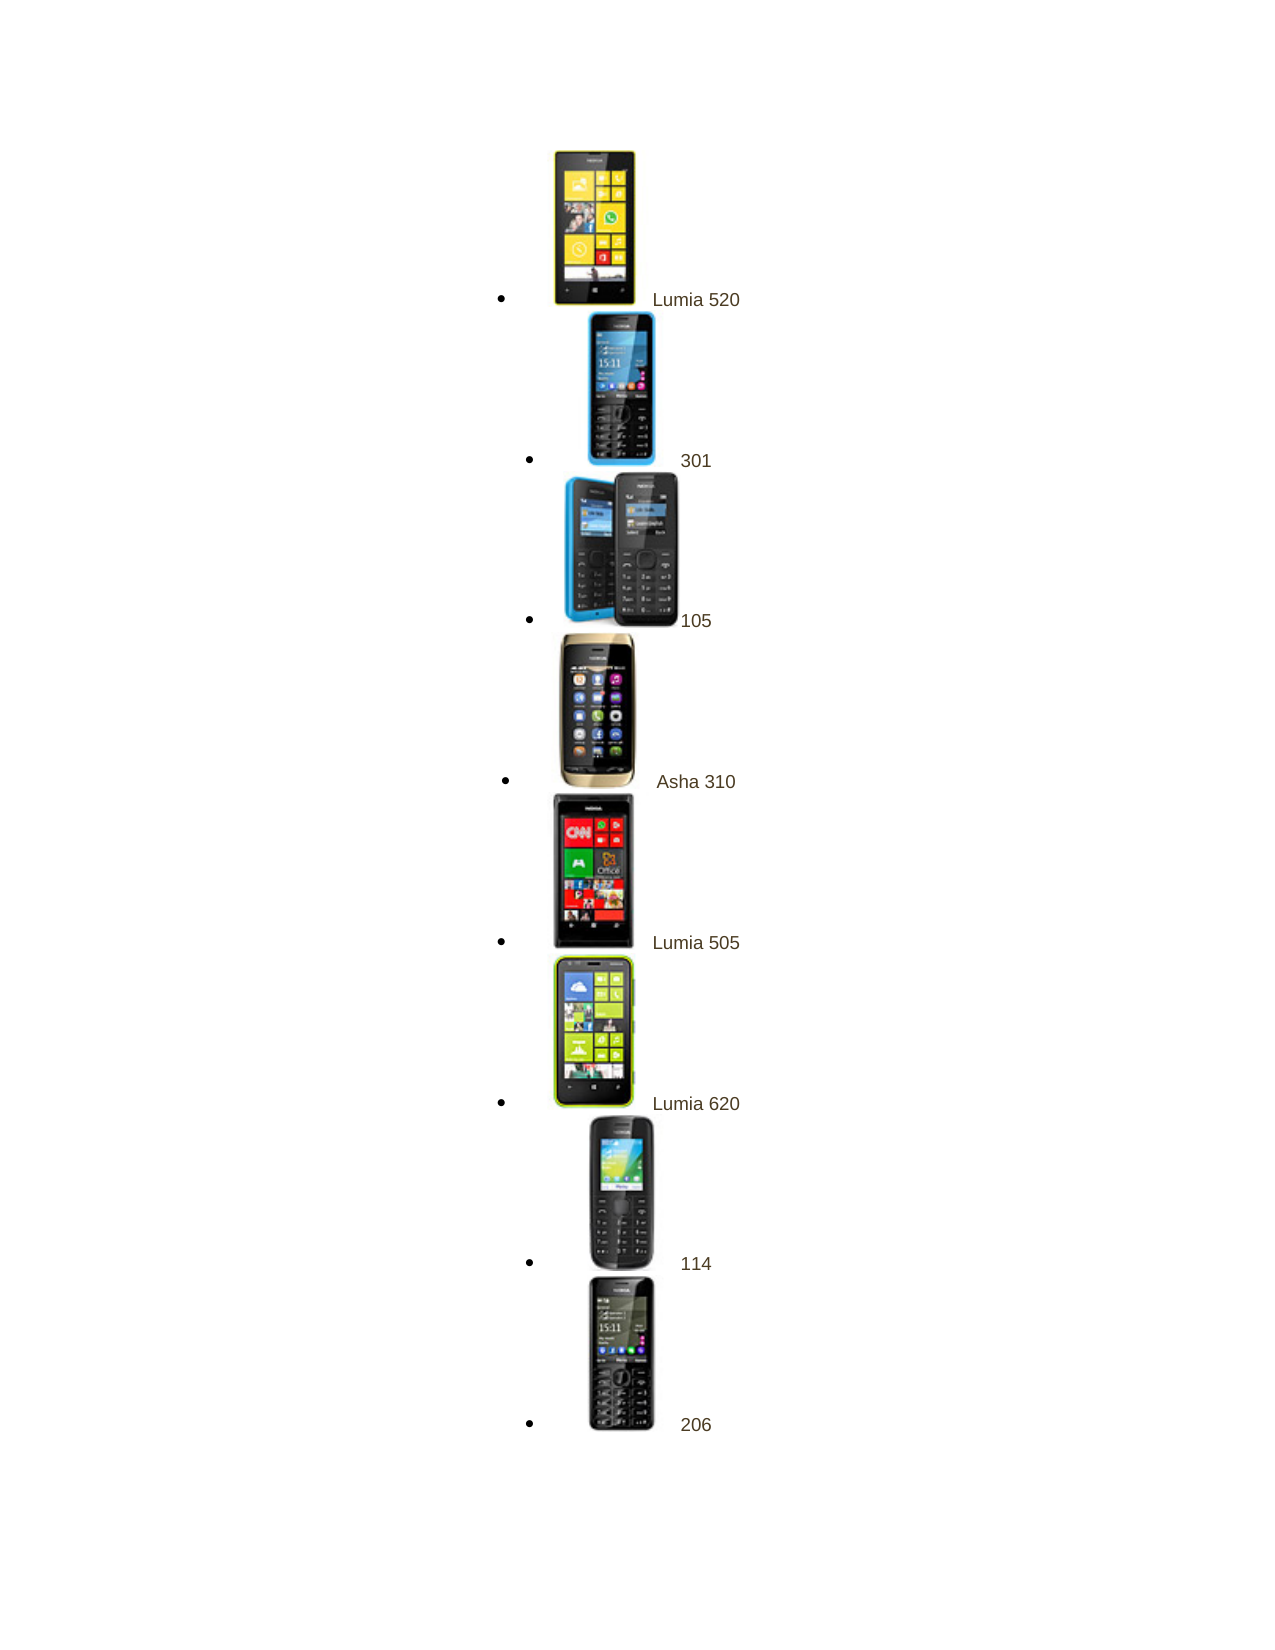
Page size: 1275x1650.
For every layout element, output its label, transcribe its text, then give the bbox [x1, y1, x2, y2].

list 114 [112, 1114, 1125, 1275]
list Lumia 505 [112, 793, 1125, 954]
picture [563, 1275, 681, 1432]
list Asha 310 [112, 632, 1125, 793]
picture [535, 150, 653, 307]
list 206 [112, 1275, 1125, 1436]
picture [539, 632, 657, 789]
picture [535, 953, 653, 1110]
picture [563, 471, 681, 628]
list Lumia 620 [112, 954, 1125, 1114]
list 301 [112, 311, 1125, 471]
list 105 [112, 471, 1125, 632]
picture [563, 1114, 681, 1271]
picture [563, 310, 681, 467]
picture [535, 792, 653, 950]
list Lumia 520 [112, 150, 1125, 311]
